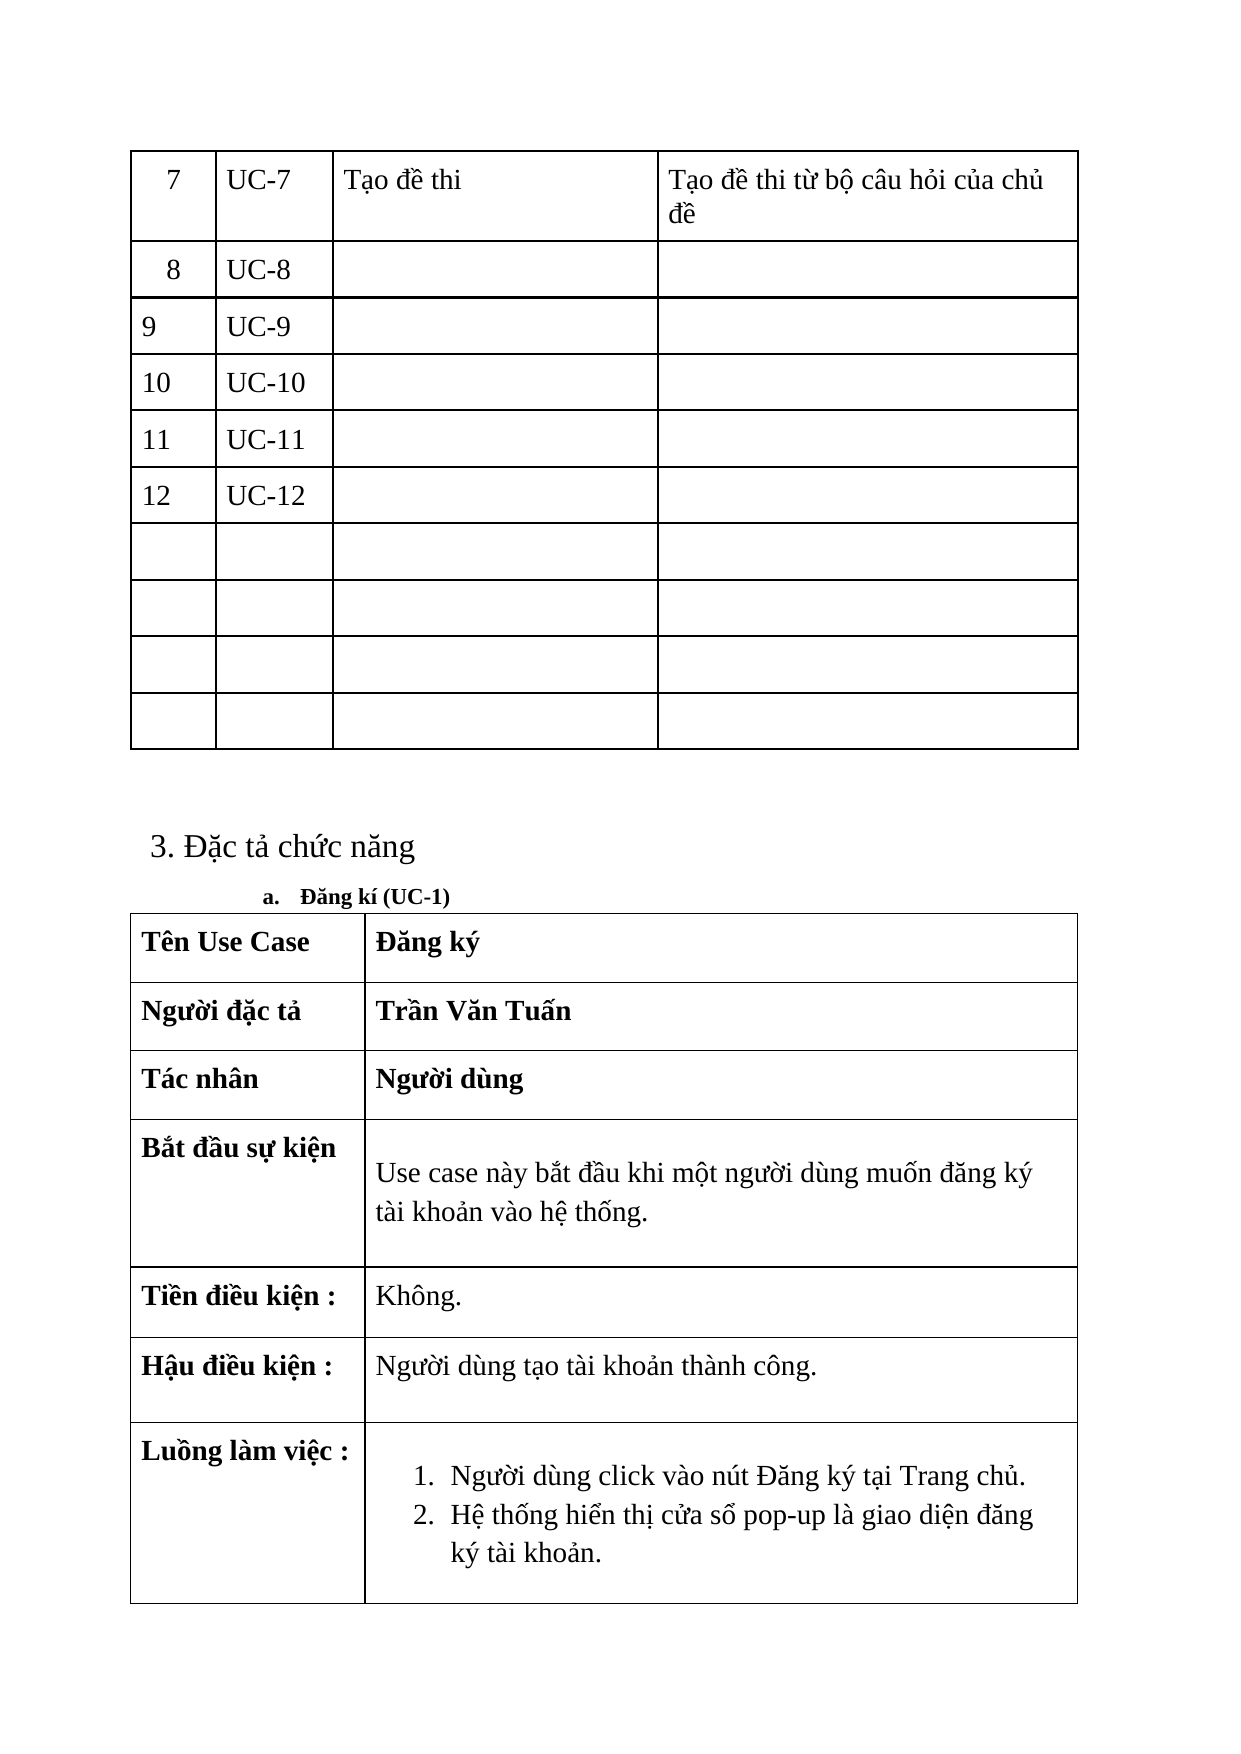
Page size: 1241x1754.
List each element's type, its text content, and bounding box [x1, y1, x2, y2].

table_cell [334, 355, 657, 409]
table_cell [659, 468, 1077, 522]
table_cell Tiền điều kiện : [131, 1268, 364, 1337]
table_cell [334, 637, 657, 692]
table_cell [659, 524, 1077, 579]
table_cell [659, 637, 1077, 692]
table_cell UC-7 [217, 152, 332, 240]
table_cell [334, 242, 657, 296]
table_cell [217, 694, 332, 748]
table_cell Không. [366, 1268, 1077, 1337]
table_cell [659, 581, 1077, 635]
table_cell [132, 524, 215, 579]
table_cell [334, 581, 657, 635]
table_cell Hậu điều kiện : [131, 1338, 364, 1422]
table_cell Trần Văn Tuấn [366, 983, 1077, 1050]
subtitle Đăng kí (UC-1) [262, 883, 1090, 909]
table_cell [659, 242, 1077, 296]
table_cell Người dùng [366, 1051, 1077, 1119]
table_cell 12 [132, 468, 215, 522]
table_cell 9 [132, 299, 215, 353]
table_cell [217, 524, 332, 579]
table_cell UC-11 [217, 411, 332, 466]
table_cell [217, 637, 332, 692]
table_cell Luồng làm việc : [131, 1423, 364, 1603]
table_cell [334, 299, 657, 353]
table_cell UC-8 [217, 242, 332, 296]
table_cell Tác nhân [131, 1051, 364, 1119]
subtitle 3. Đặc tả chức năng [150, 826, 1090, 864]
table_cell [132, 637, 215, 692]
table_cell [659, 411, 1077, 466]
table_cell [334, 411, 657, 466]
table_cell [366, 1423, 1077, 1603]
table_cell 11 [132, 411, 215, 466]
table_cell UC-12 [217, 468, 332, 522]
table_cell UC-10 [217, 355, 332, 409]
table_cell [132, 581, 215, 635]
table_cell [334, 468, 657, 522]
table_cell 8 [132, 242, 215, 296]
table_cell [659, 694, 1077, 748]
table_cell [132, 694, 215, 748]
table_cell UC-9 [217, 299, 332, 353]
table_cell [334, 524, 657, 579]
table_cell Tạo đề thi [334, 152, 657, 240]
table_cell [334, 694, 657, 748]
table_header Đăng ký [366, 914, 1077, 982]
table_cell 7 [132, 152, 215, 240]
table_cell 10 [132, 355, 215, 409]
table_cell [659, 299, 1077, 353]
table_cell Người đặc tả [131, 983, 364, 1050]
table_cell Tạo đề thi từ bộ câu hỏi của chủ đề [659, 152, 1077, 240]
table_header Tên Use Case [131, 914, 364, 982]
table_cell Người dùng tạo tài khoản thành công. [366, 1338, 1077, 1422]
table_cell Use case này bắt đầu khi một người dùng muốn đăng ký tài khoản vào hệ thống. [366, 1120, 1077, 1266]
table_cell Bắt đầu sự kiện [131, 1120, 364, 1266]
table_cell [217, 581, 332, 635]
table_cell [659, 355, 1077, 409]
